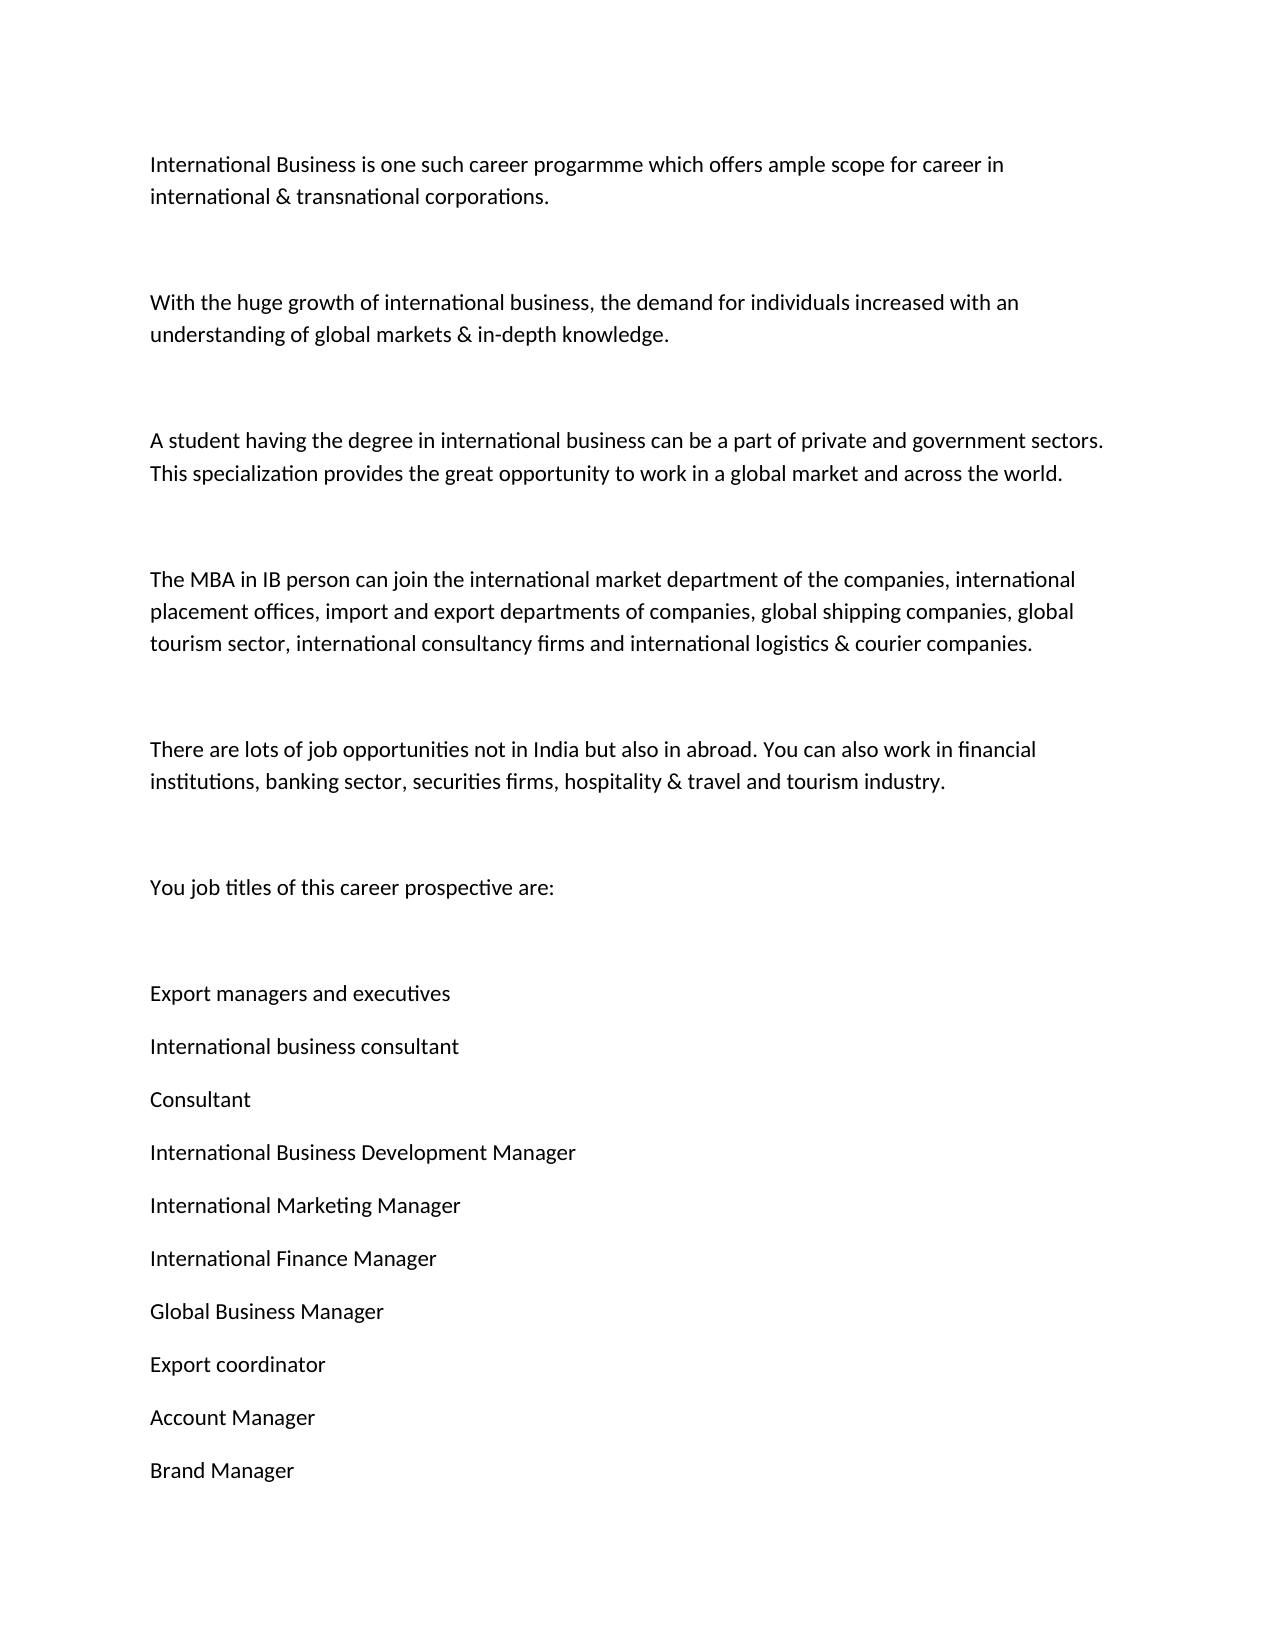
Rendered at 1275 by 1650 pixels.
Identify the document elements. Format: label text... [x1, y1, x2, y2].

text Account Manager [150, 1403, 1125, 1432]
text International Business is one such career progarmme which offers ample scope for career in international & transnational corporations. [150, 150, 1125, 210]
text Global Business Manager [150, 1297, 1125, 1326]
text Brand Manager [150, 1457, 1125, 1484]
text The MBA in IB person can join the international market department of the companies, international placement offices, import and export departments of companies, global shipping companies, global tourism sector, international consultancy firms and international logistics & courier companies. [150, 565, 1125, 657]
text Consultant [150, 1085, 1125, 1113]
text There are lots of job opportunities not in India but also in abroad. You can also work in financial institutions, banking sector, securities firms, hospitality & travel and tourism industry. [150, 735, 1125, 795]
text A student having the degree in international business can be a part of private and government sectors. This specialization provides the great opportunity to work in a global market and across the world. [150, 426, 1125, 487]
text You job titles of this career prospective are: [150, 873, 1125, 901]
text International Business Development Manager [150, 1138, 1125, 1166]
text Export managers and executives [150, 979, 1125, 1007]
text International Marketing Manager [150, 1191, 1125, 1219]
text Export coordinator [150, 1351, 1125, 1378]
text International Finance Manager [150, 1244, 1125, 1272]
text International business consultant [150, 1032, 1125, 1060]
text With the huge growth of international business, the demand for individuals increased with an understanding of global markets & in-depth knowledge. [150, 288, 1125, 348]
